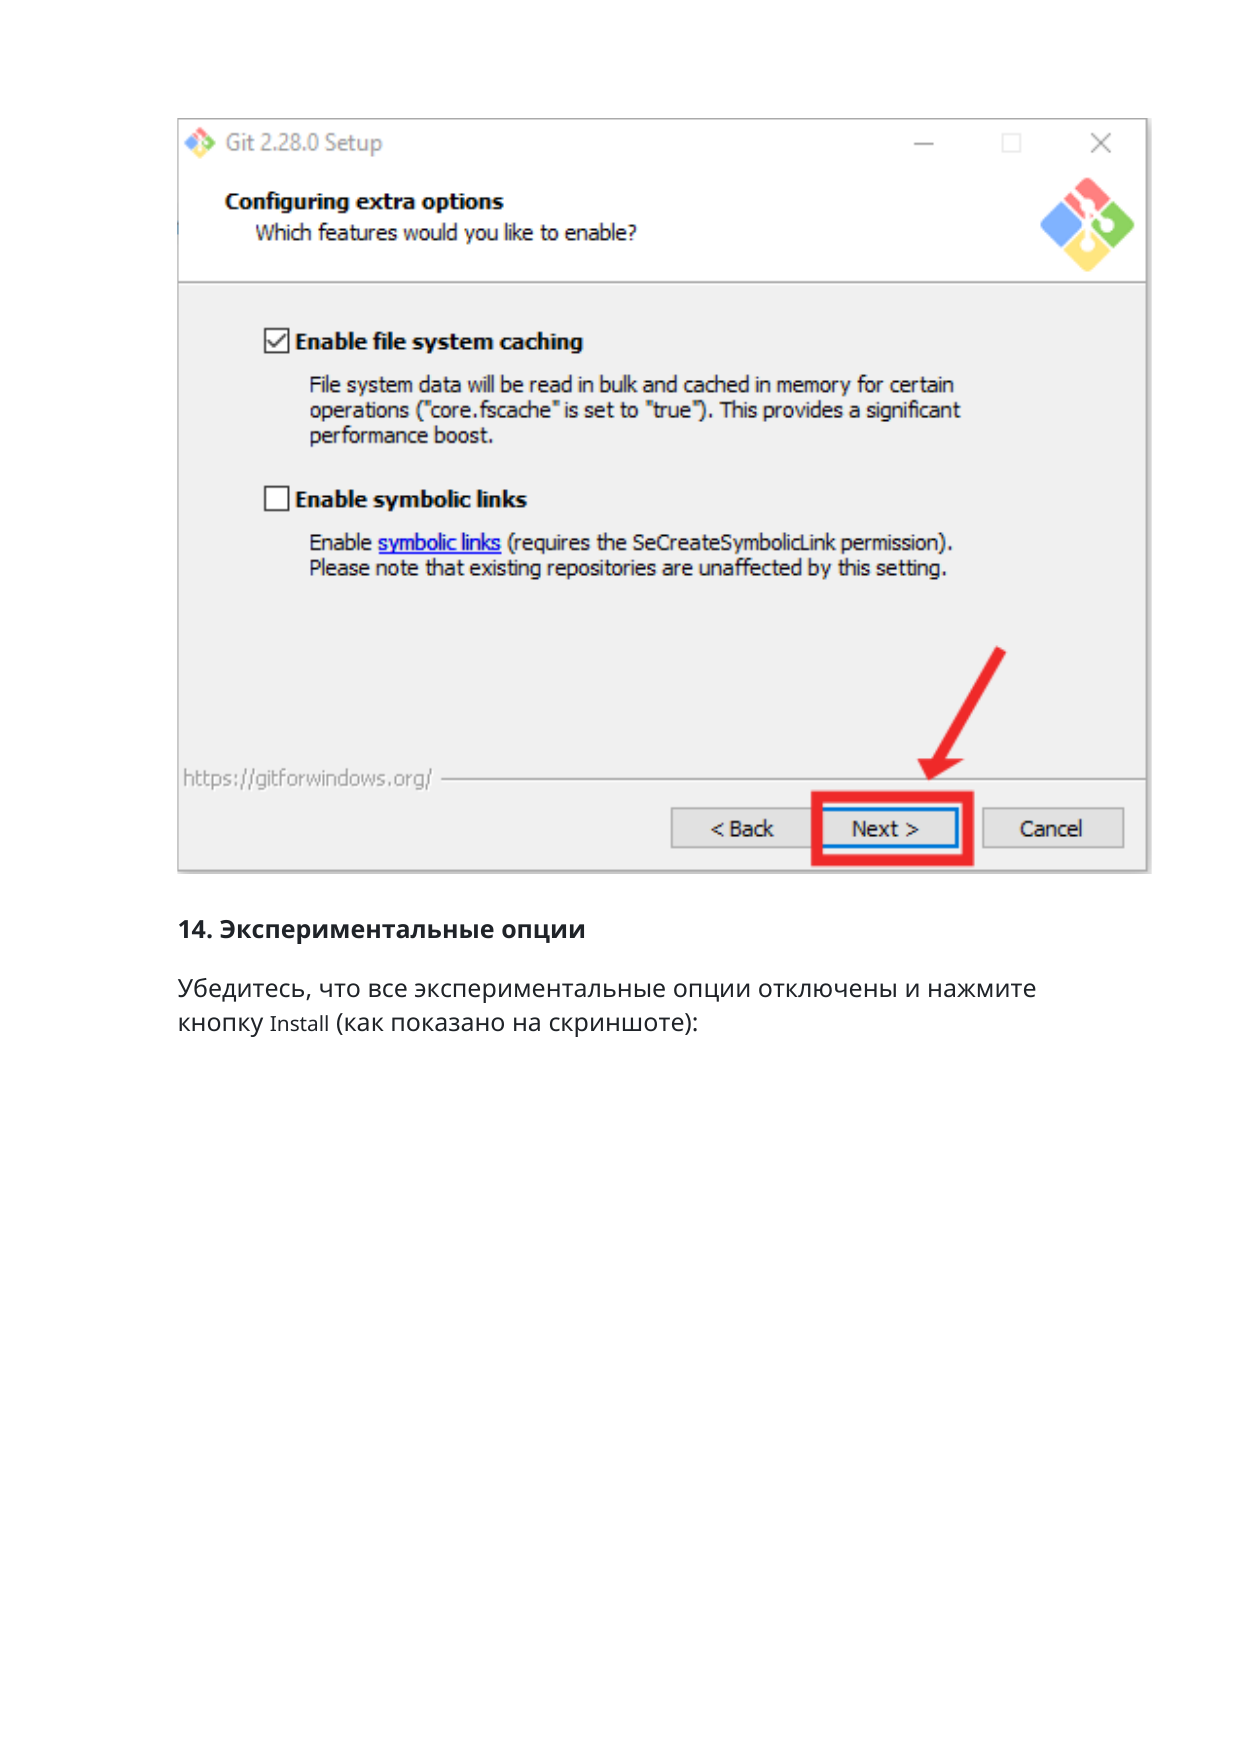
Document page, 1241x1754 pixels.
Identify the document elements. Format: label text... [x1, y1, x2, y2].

picture [177, 118, 1152, 874]
text Убедитесь, что все экспериментальные опции отключены и нажмите кнопку Install (как показано на скриншоте): [177, 971, 1152, 1039]
text 14. Экспериментальные опции [177, 912, 1152, 946]
